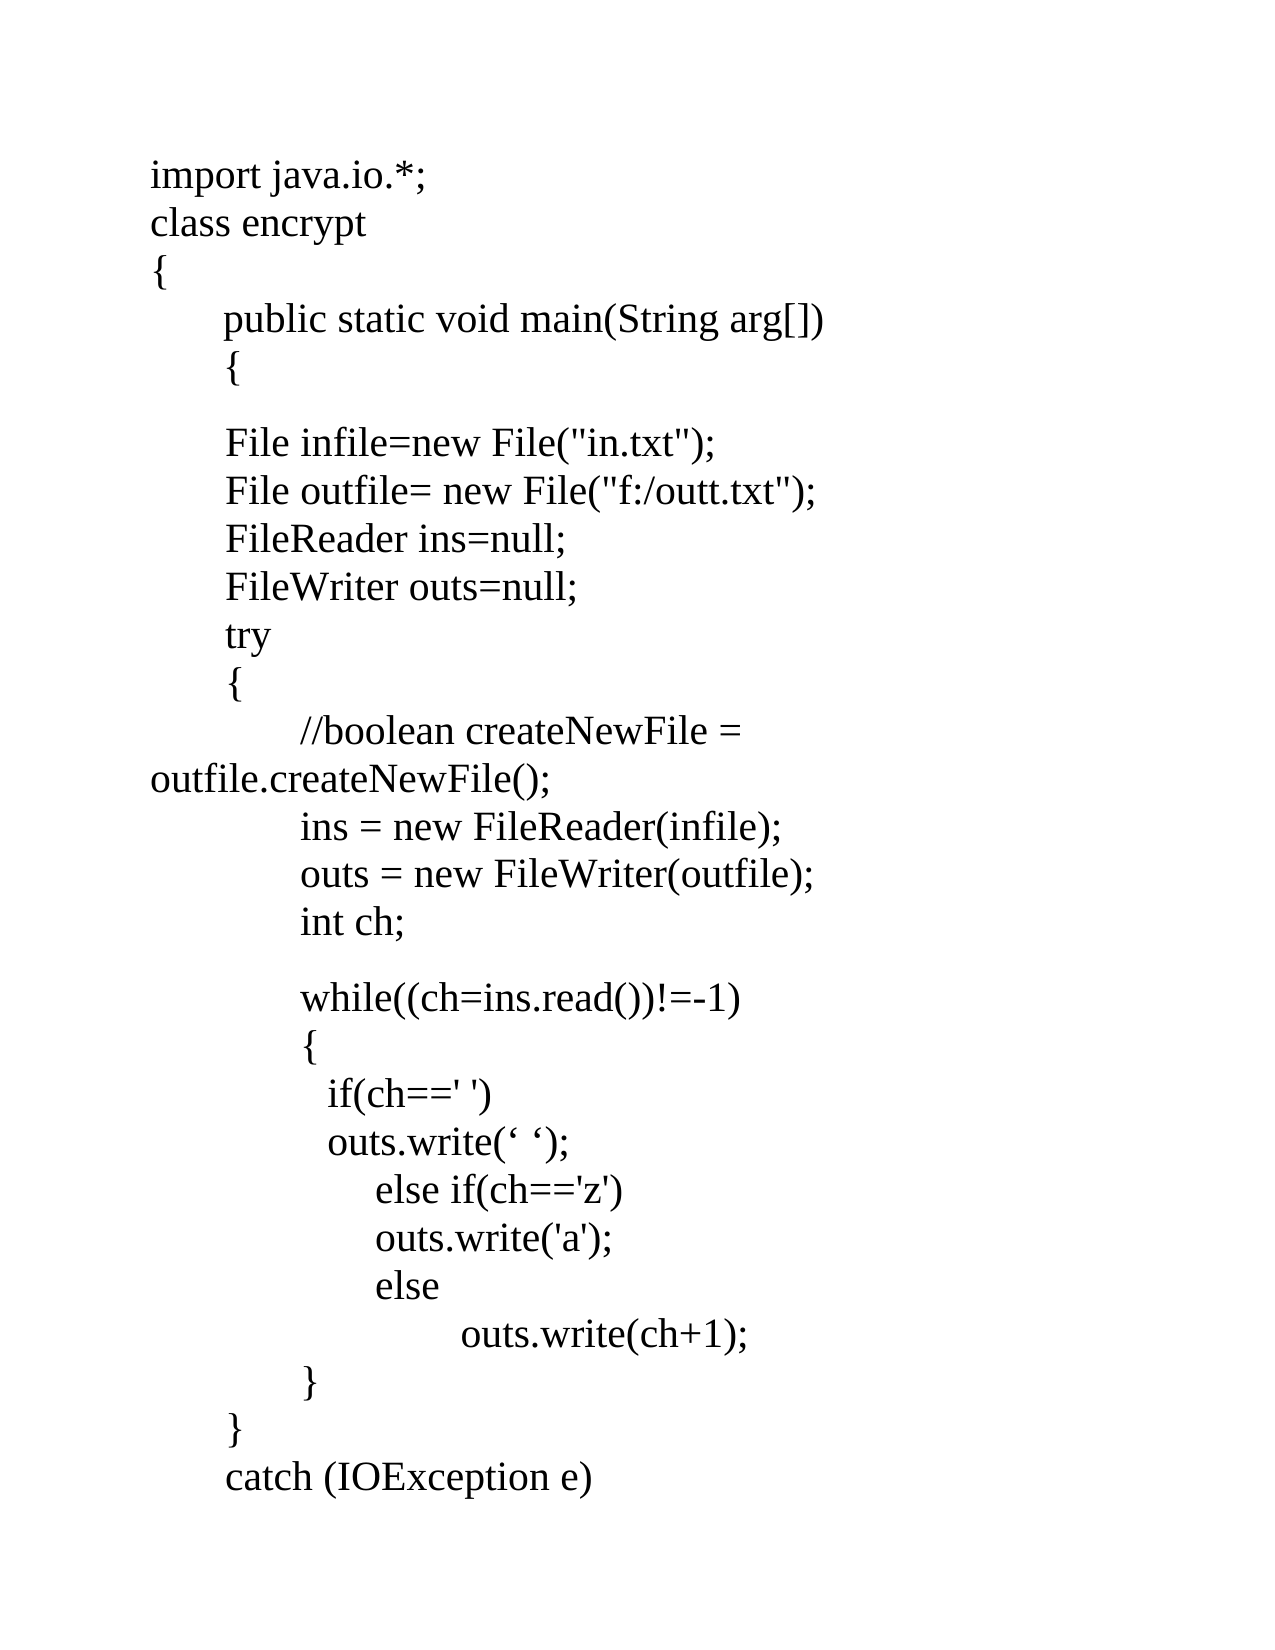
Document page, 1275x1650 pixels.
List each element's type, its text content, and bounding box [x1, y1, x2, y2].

text } [150, 1404, 1125, 1452]
text public static void main(String arg[]) [150, 294, 1125, 342]
text //boolean createNewFile = outfile.createNewFile(); [150, 705, 1125, 801]
text outs = new FileWriter(outfile); [150, 849, 1125, 897]
text File infile=new File("in.txt"); [150, 418, 1125, 466]
text File outfile= new File("f:/outt.txt"); [150, 466, 1125, 513]
text { [150, 657, 1125, 705]
text { [150, 1021, 1125, 1068]
text try [150, 609, 1125, 657]
text import java.io.*; [150, 150, 1125, 198]
text ins = new FileReader(infile); [150, 801, 1125, 849]
text { [150, 246, 1125, 294]
text class encrypt [150, 198, 1125, 246]
text FileReader ins=null; [150, 513, 1125, 561]
text { [150, 342, 1125, 389]
text catch (IOException e) [150, 1452, 1125, 1500]
text while((ch=ins.read())!=-1) [150, 973, 1125, 1021]
text else if(ch=='z') [150, 1164, 1125, 1212]
text outs.write(ch+1); [150, 1308, 1125, 1356]
text if(ch==' ') [150, 1068, 1125, 1116]
text } [150, 1356, 1125, 1404]
text outs.write('a'); [150, 1212, 1125, 1260]
text int ch; [150, 897, 1125, 945]
text outs.write(‘ ‘); [150, 1116, 1125, 1164]
text FileWriter outs=null; [150, 561, 1125, 609]
text else [150, 1260, 1125, 1308]
